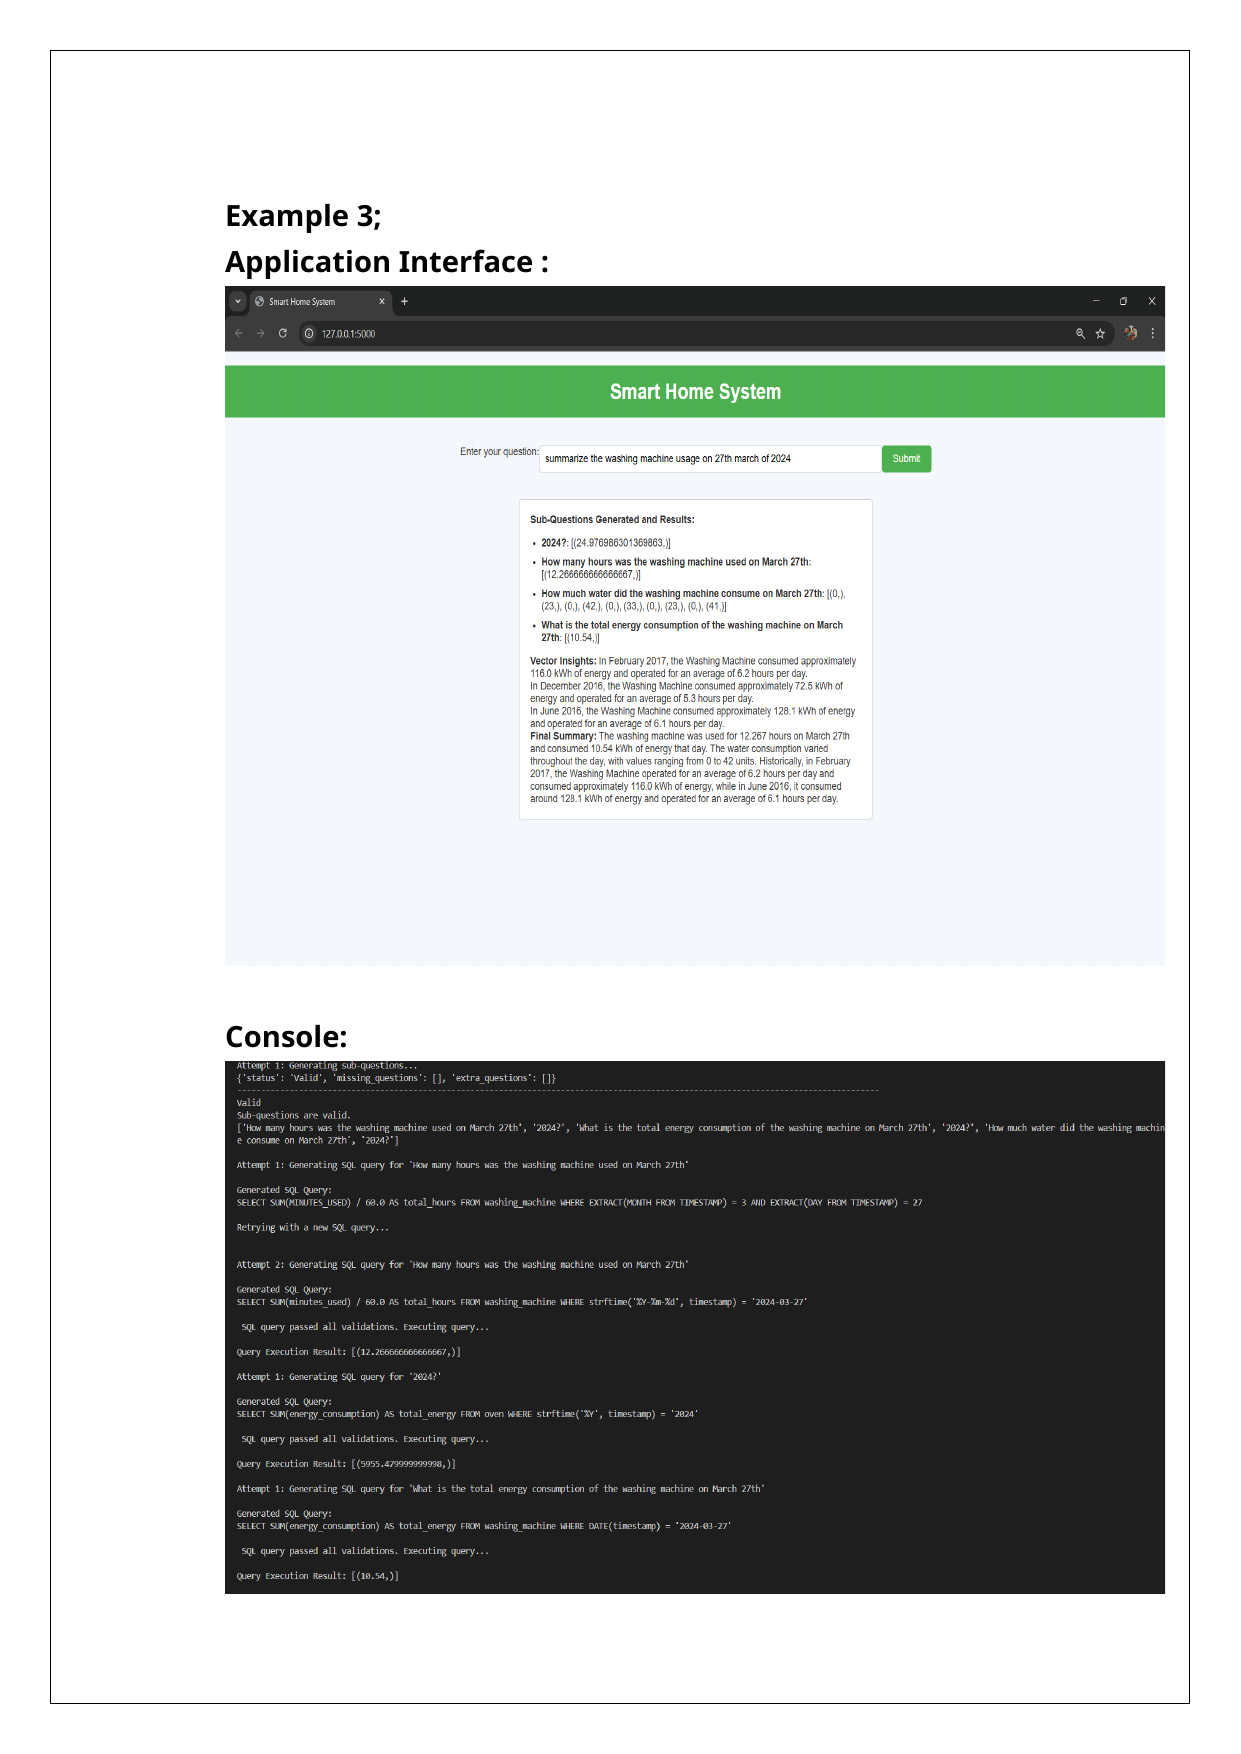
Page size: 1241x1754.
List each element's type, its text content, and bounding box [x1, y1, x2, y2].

list Example 3; [225, 196, 1090, 235]
picture [225, 1061, 1166, 1594]
list Application Interface : [225, 241, 1090, 281]
picture [225, 286, 1166, 966]
list Console: [225, 1017, 1090, 1061]
